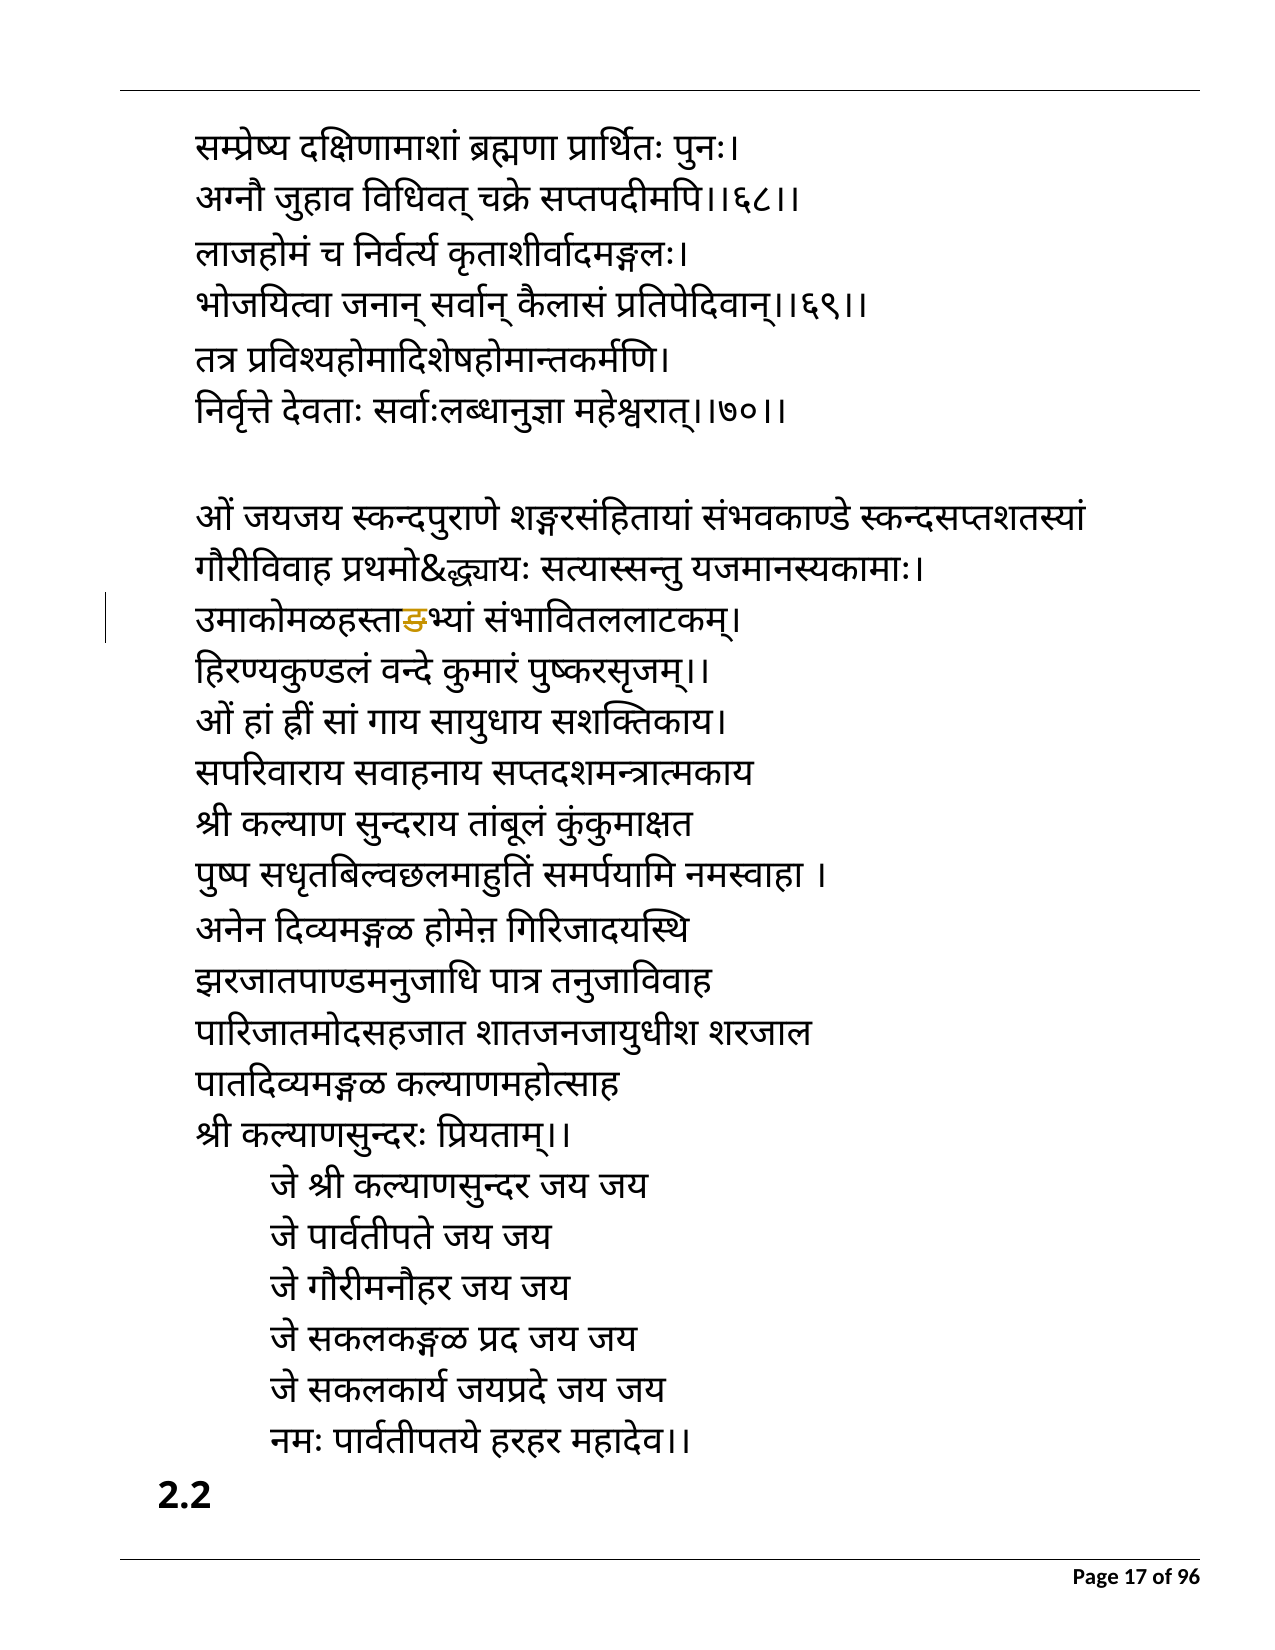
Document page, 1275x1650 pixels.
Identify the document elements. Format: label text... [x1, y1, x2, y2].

text निर्वृत्ते देवताः सर्वाःलब्धानुज्ञा महेश्वरात्।।७०।। [120, 384, 1200, 439]
text जे पार्वतीपते जय जय [195, 1209, 1200, 1260]
text झरजातपाण्डमनुजाधि पात्र तनुजाविवाह [120, 954, 1200, 1005]
text सपरिवाराय सवाहनाय सप्तदशमन्त्रात्मकाय [120, 745, 1200, 796]
text श्री कल्याणसुन्दरः प्रियताम्।। [120, 1107, 1200, 1158]
text ओं जयजय स्कन्दपुराणे शङ्गरसंहितायां संभवकाण्डे स्कन्दसप्तशतस्यां गौरीविवाह प्रथमो&द्ध्यायः सत्यास्सन्तु यजमानस्यकामाः। [195, 490, 1200, 592]
text श्री कल्याण सुन्दराय तांबूलं कुंकुमाक्षत [120, 796, 1200, 847]
text लाजहोमं च निर्वर्त्य कृताशीर्वादमङ्गलः। [120, 226, 1200, 277]
text नमः पार्वतीपतये हरहर महादेव।। [195, 1413, 1200, 1464]
text तत्र प्रविश्यहोमादिशेषहोमान्तकर्मणि। [120, 333, 1200, 384]
text सम्प्रेष्य दक्षिणामाशां ब्रह्मणा प्रार्थितः पुनः। [120, 120, 1200, 171]
text अनेन दिव्यमङ्गळ होमेऩ गिरिजादयस्थि [120, 903, 1200, 954]
text जे सकलकार्य जयप्रदे जय जय [195, 1362, 1200, 1413]
text पारिजातमोदसहजात शातजनजायुधीश शरजाल [120, 1005, 1200, 1056]
text पातदिव्यमङ्गळ कल्याणमहोत्साह [120, 1056, 1200, 1107]
text जे श्री कल्याणसुन्दर जय जय [195, 1158, 1200, 1209]
text ओं हां ह्रीं सां गाय सायुधाय सशक्तिकाय। [120, 694, 1200, 745]
text जे गौरीमनौहर जय जय [195, 1260, 1200, 1311]
text अग्नौ जुहाव विधिवत् चक्रे सप्तपदीमपि।।६८।। [120, 171, 1200, 226]
text पुष्प सधृतबिल्वछलमाहुतिं समर्पयामि नमस्वाहा । [120, 847, 1200, 903]
text हिरण्यकुण्डलं वन्दे कुमारं पुष्करसृजम्।। [120, 643, 1200, 694]
text जे सकलकङ्गळ प्रद जय जय [195, 1311, 1200, 1362]
text भोजयित्वा जनान् सर्वान् कैलासं प्रतिपेदिवान्।।६९।। [120, 277, 1200, 333]
text उमाकोमळहस्ताभ्यां संभावितललाटकम्। [120, 592, 1200, 643]
